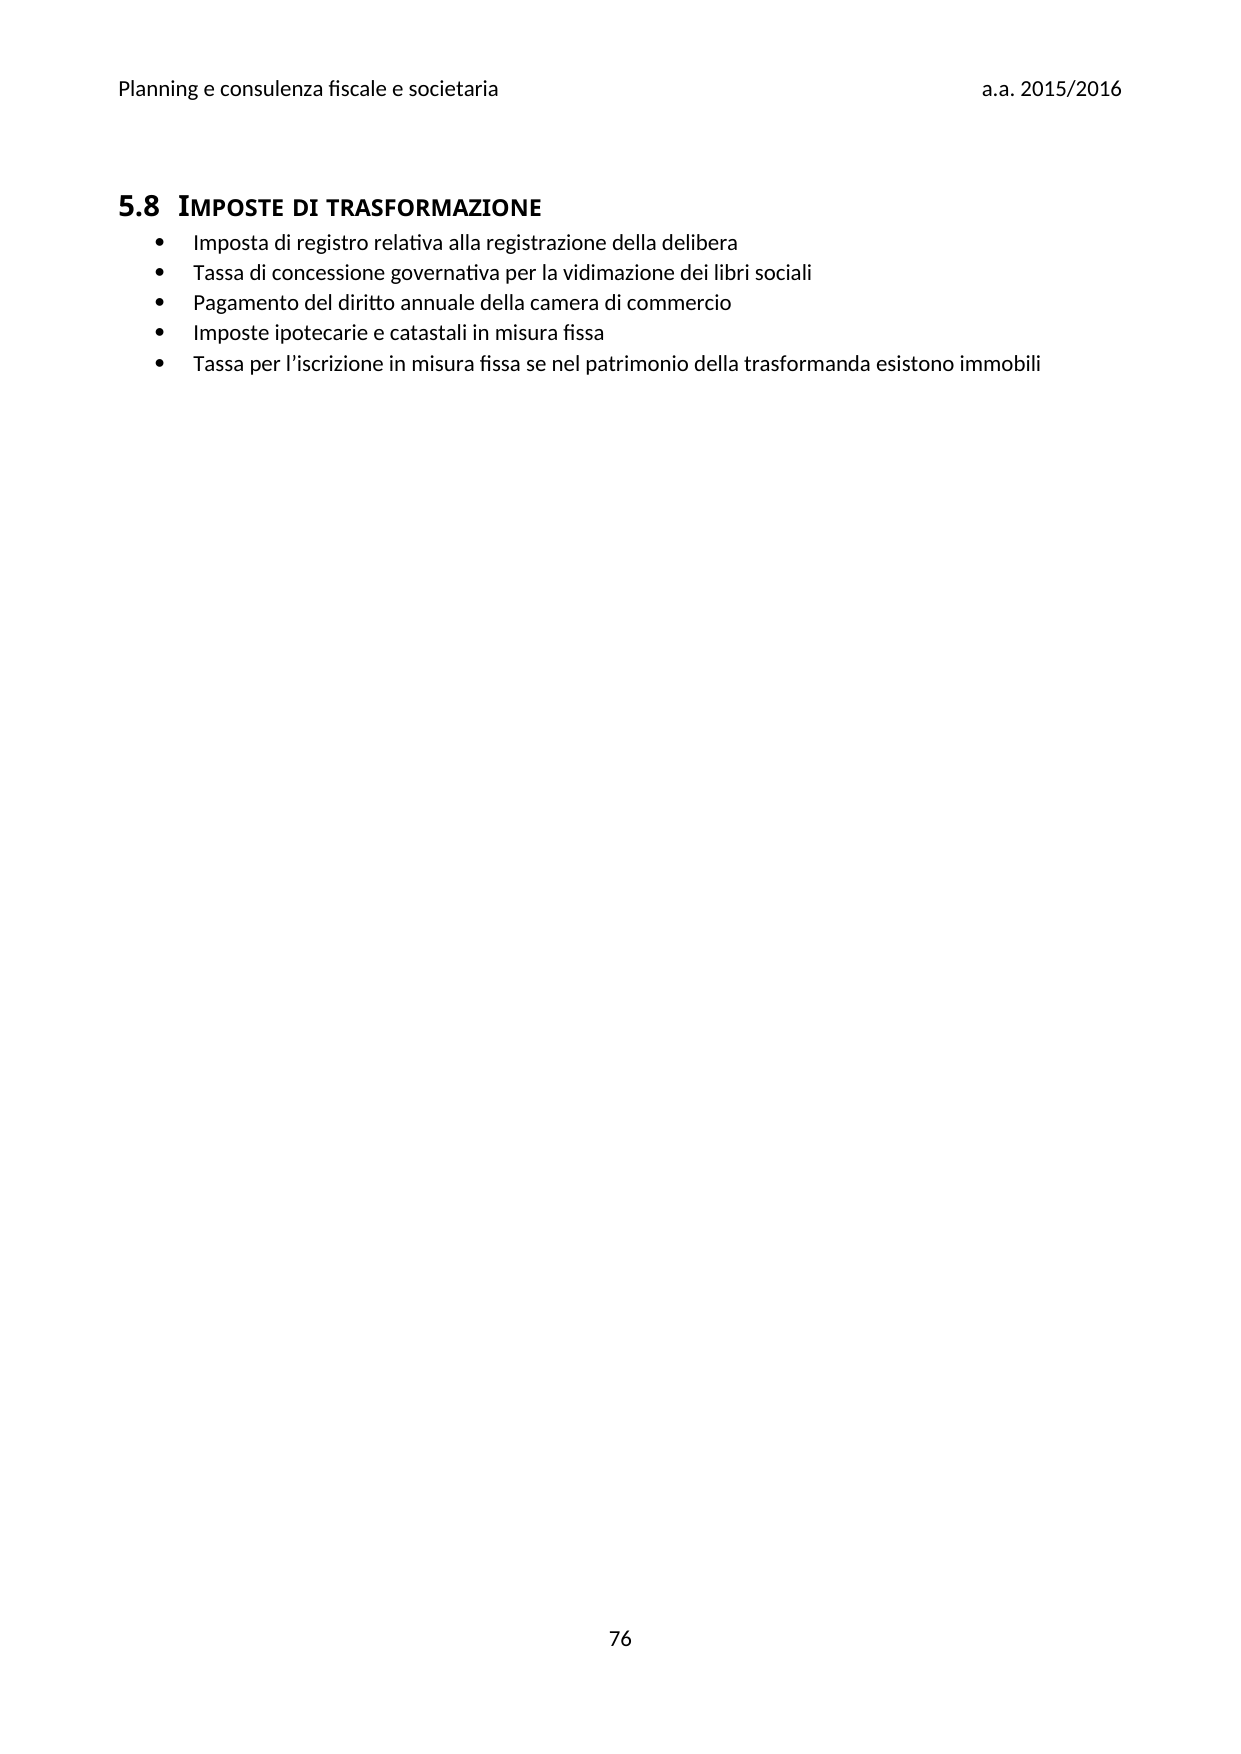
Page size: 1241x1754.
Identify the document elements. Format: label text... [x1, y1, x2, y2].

subtitle Imposte di trasformazione [118, 185, 1122, 225]
list Tassa per l’iscrizione in misura fissa se nel patrimonio della trasformanda esistono immobili [156, 349, 1122, 377]
list Pagamento del diritto annuale della camera di commercio [156, 288, 1122, 316]
list Tassa di concessione governativa per la vidimazione dei libri sociali [156, 258, 1122, 286]
list Imposta di registro relativa alla registrazione della delibera [156, 228, 1122, 256]
list Imposte ipotecarie e catastali in misura fissa [156, 318, 1122, 347]
